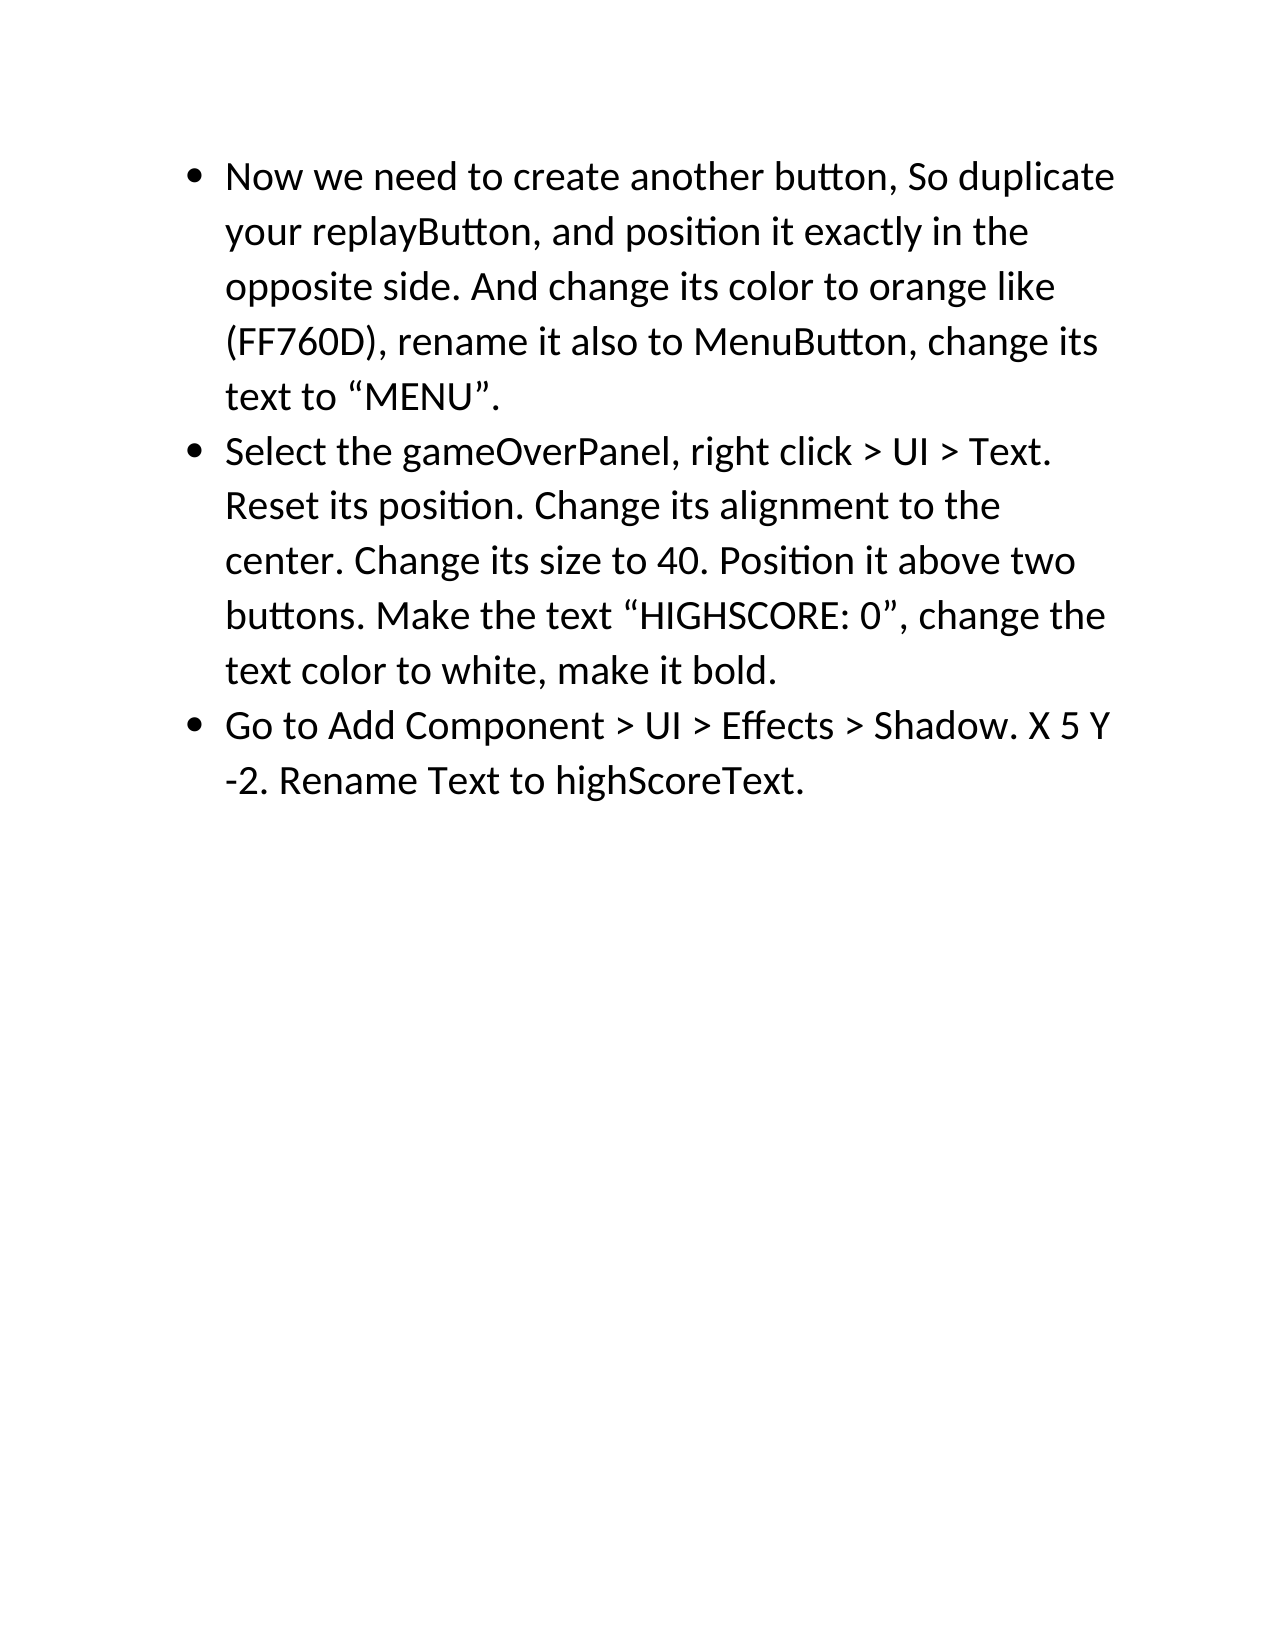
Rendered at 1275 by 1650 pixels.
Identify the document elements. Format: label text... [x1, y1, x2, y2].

list Select the gameOverPanel, right click > UI > Text. Reset its position. Change its alignment to the center. Change its size to 40. Position it above two buttons. Make the text “HIGHSCORE: 0”, change the text color to white, make it bold. [187, 424, 1125, 695]
list Now we need to create another button, So duplicate your replayButton, and position it exactly in the opposite side. And change its color to orange like (FF760D), rename it also to MenuButton, change its text to “MENU”. [187, 150, 1125, 420]
list Go to Add Component > UI > Effects > Shadow. X 5 Y -2. Rename Text to highScoreText. [187, 699, 1125, 805]
